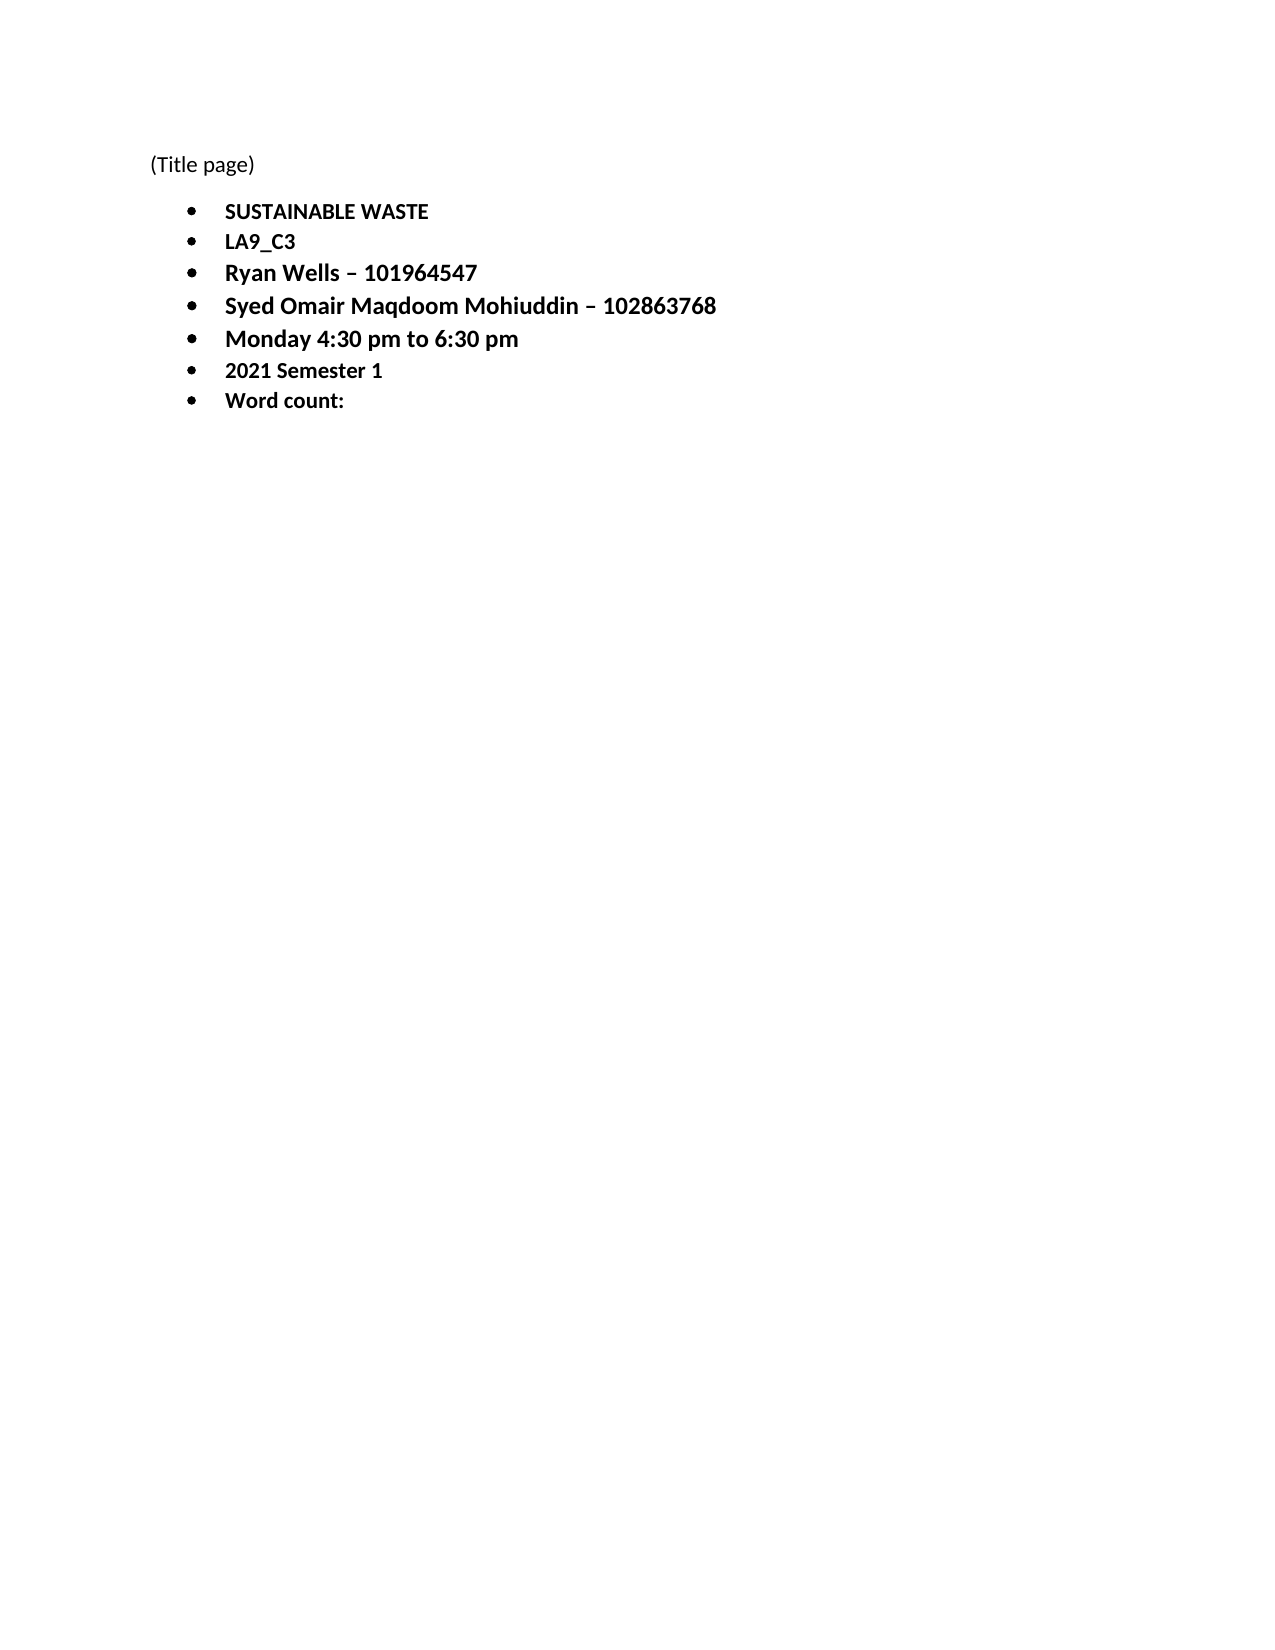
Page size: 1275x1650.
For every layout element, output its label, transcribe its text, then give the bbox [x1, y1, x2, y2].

list 2021 Semester 1 [187, 356, 1125, 384]
list Ryan Wells – 101964547 [187, 257, 1125, 288]
list Syed Omair Maqdoom Mohiuddin – 102863768 [187, 290, 1125, 321]
list Monday 4:30 pm to 6:30 pm [187, 323, 1125, 354]
list Word count: [187, 386, 1125, 414]
list LA9_C3 [187, 227, 1125, 255]
text (Title page) [150, 150, 1125, 178]
list SUSTAINABLE WASTE [187, 197, 1125, 225]
